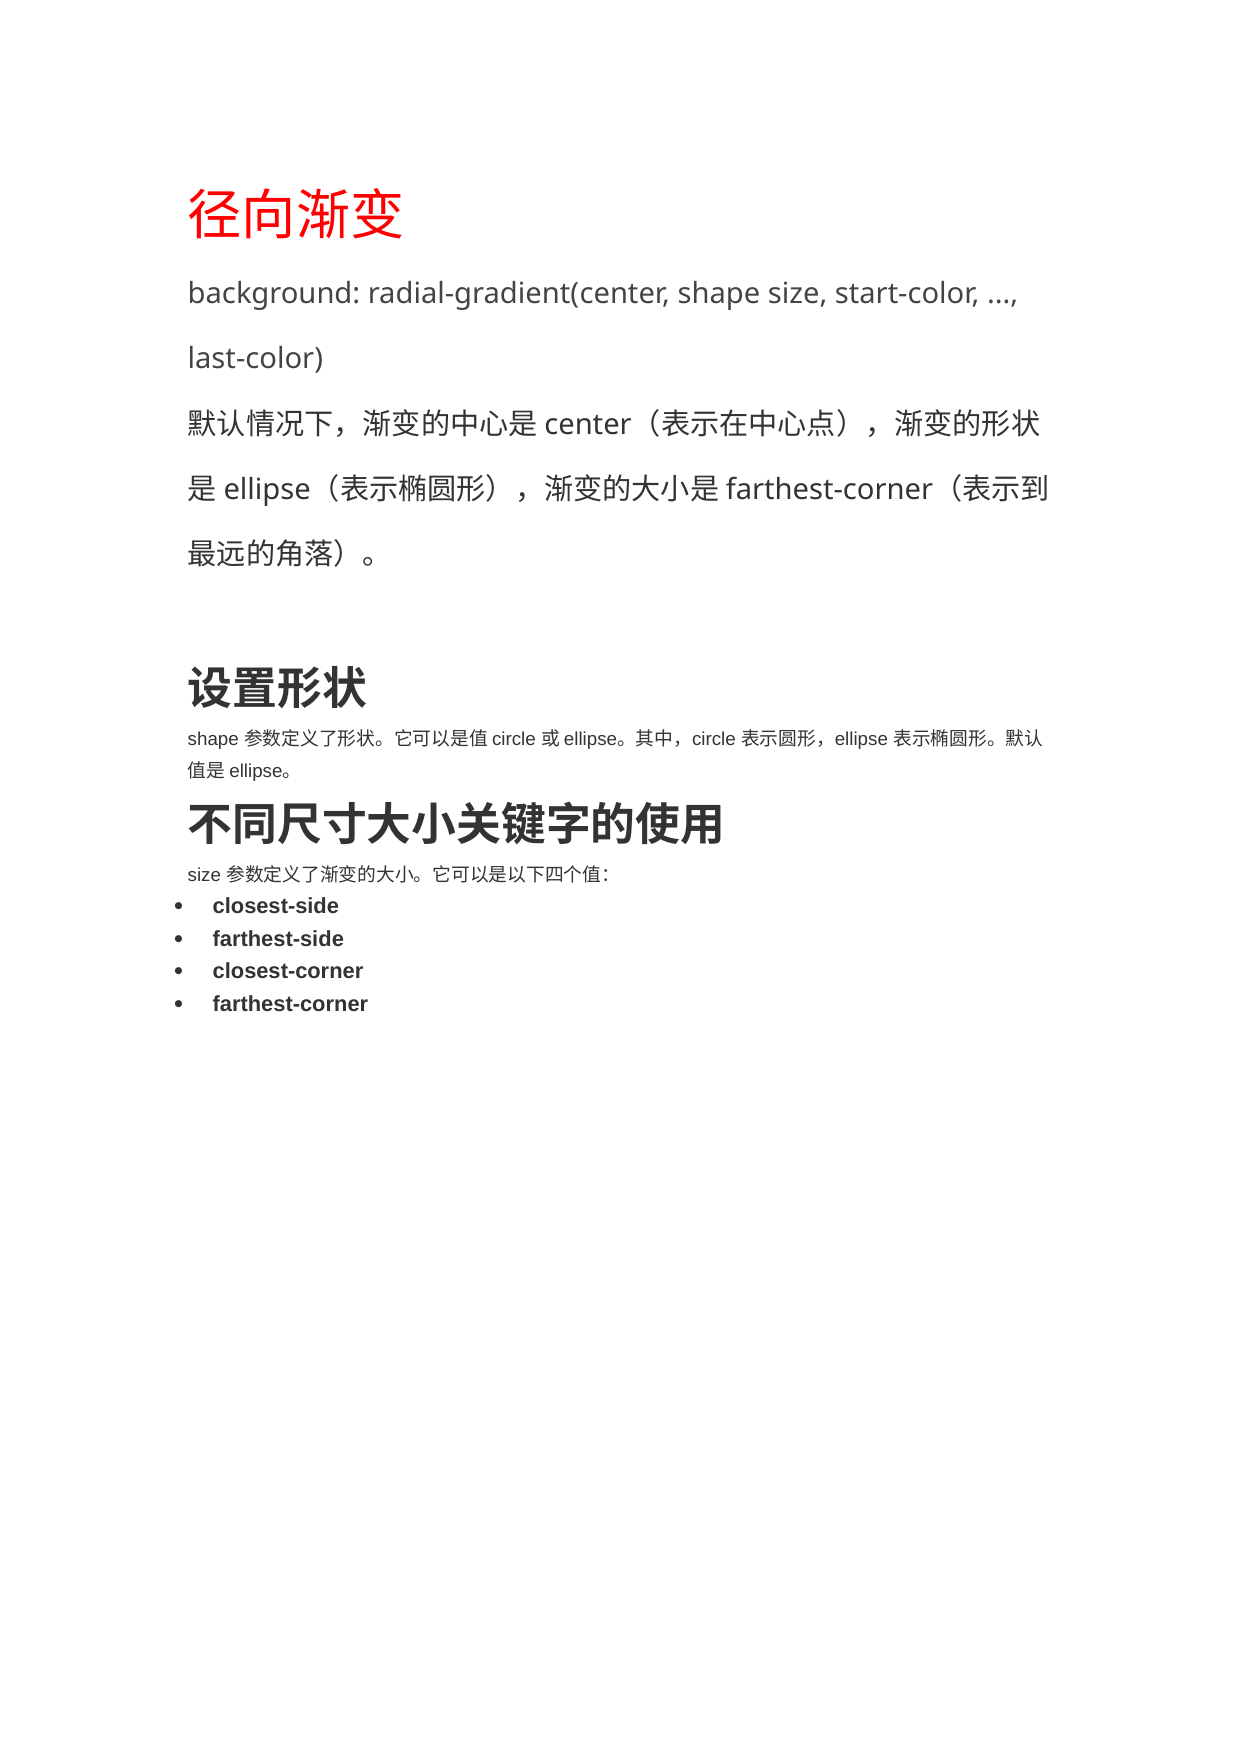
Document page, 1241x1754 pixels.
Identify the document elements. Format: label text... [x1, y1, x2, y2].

list farthest-corner [175, 987, 1053, 1019]
text shape 参数定义了形状。它可以是值 circle 或 ellipse。其中，circle 表示圆形，ellipse 表示椭圆形。默认值是 ellipse。 [187, 721, 1053, 786]
text background: radial-gradient(center, shape size, start-color, ..., last-color) [187, 259, 1053, 389]
subtitle 不同尺寸大小关键字的使用 [187, 789, 1053, 854]
text 径向渐变 [187, 162, 1053, 259]
text size 参数定义了渐变的大小。它可以是以下四个值： [187, 857, 1053, 889]
list closest-side [175, 889, 1053, 922]
list farthest-side [175, 922, 1053, 954]
text 默认情况下，渐变的中心是 center（表示在中心点），渐变的形状是 ellipse（表示椭圆形），渐变的大小是 farthest-corner（表示到最远的角落）。 [187, 389, 1053, 584]
list closest-corner [175, 954, 1053, 987]
text 设置形状 [187, 653, 1053, 718]
